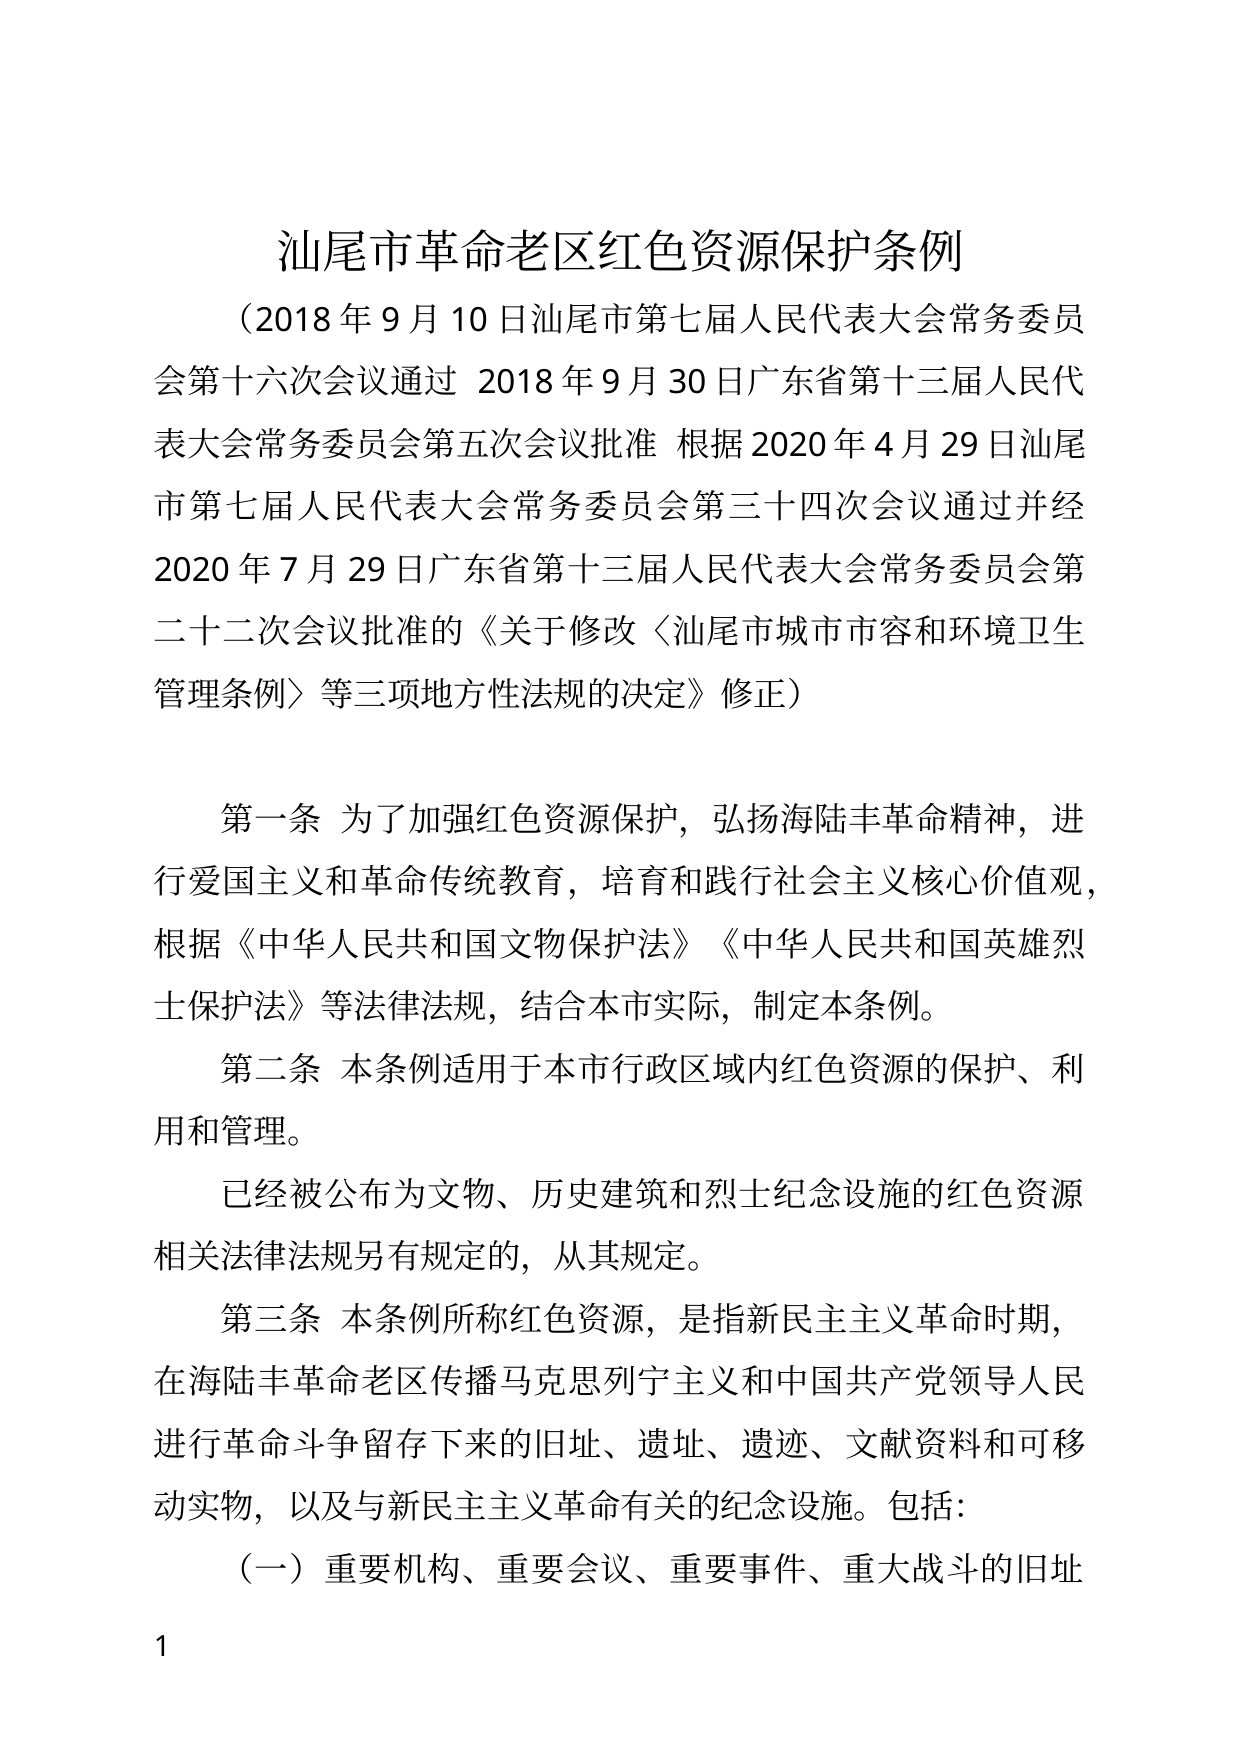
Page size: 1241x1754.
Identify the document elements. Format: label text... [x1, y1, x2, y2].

text （2018年9月10日汕尾市第七届人民代表大会常务委员会第十六次会议通过 2018年9月30日广东省第十三届人民代表大会常务委员会第五次会议批准 根据2020年4月29日汕尾市第七届人民代表大会常务委员会第三十四次会议通过并经2020年7月29日广东省第十三届人民代表大会常务委员会第二十二次会议批准的《关于修改〈汕尾市城市市容和环境卫生管理条例〉等三项地方性法规的决定》修正） [153, 281, 1087, 718]
text 第三条 本条例所称红色资源，是指新民主主义革命时期，在海陆丰革命老区传播马克思列宁主义和中国共产党领导人民进行革命斗争留存下来的旧址、遗址、遗迹、文献资料和可移动实物，以及与新民主主义革命有关的纪念设施。包括： [153, 1281, 1087, 1531]
text 汕尾市革命老区红色资源保护条例 [153, 218, 1087, 281]
text 已经被公布为文物、历史建筑和烈士纪念设施的红色资源，相关法律法规另有规定的，从其规定。 [153, 1156, 1087, 1281]
text 第二条 本条例适用于本市行政区域内红色资源的保护、利用和管理。 [153, 1031, 1087, 1156]
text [153, 1531, 1087, 1593]
text 第一条 为了加强红色资源保护，弘扬海陆丰革命精神，进行爱国主义和革命传统教育，培育和践行社会主义核心价值观，根据《中华人民共和国文物保护法》《中华人民共和国英雄烈士保护法》等法律法规，结合本市实际，制定本条例。 [153, 781, 1087, 1031]
